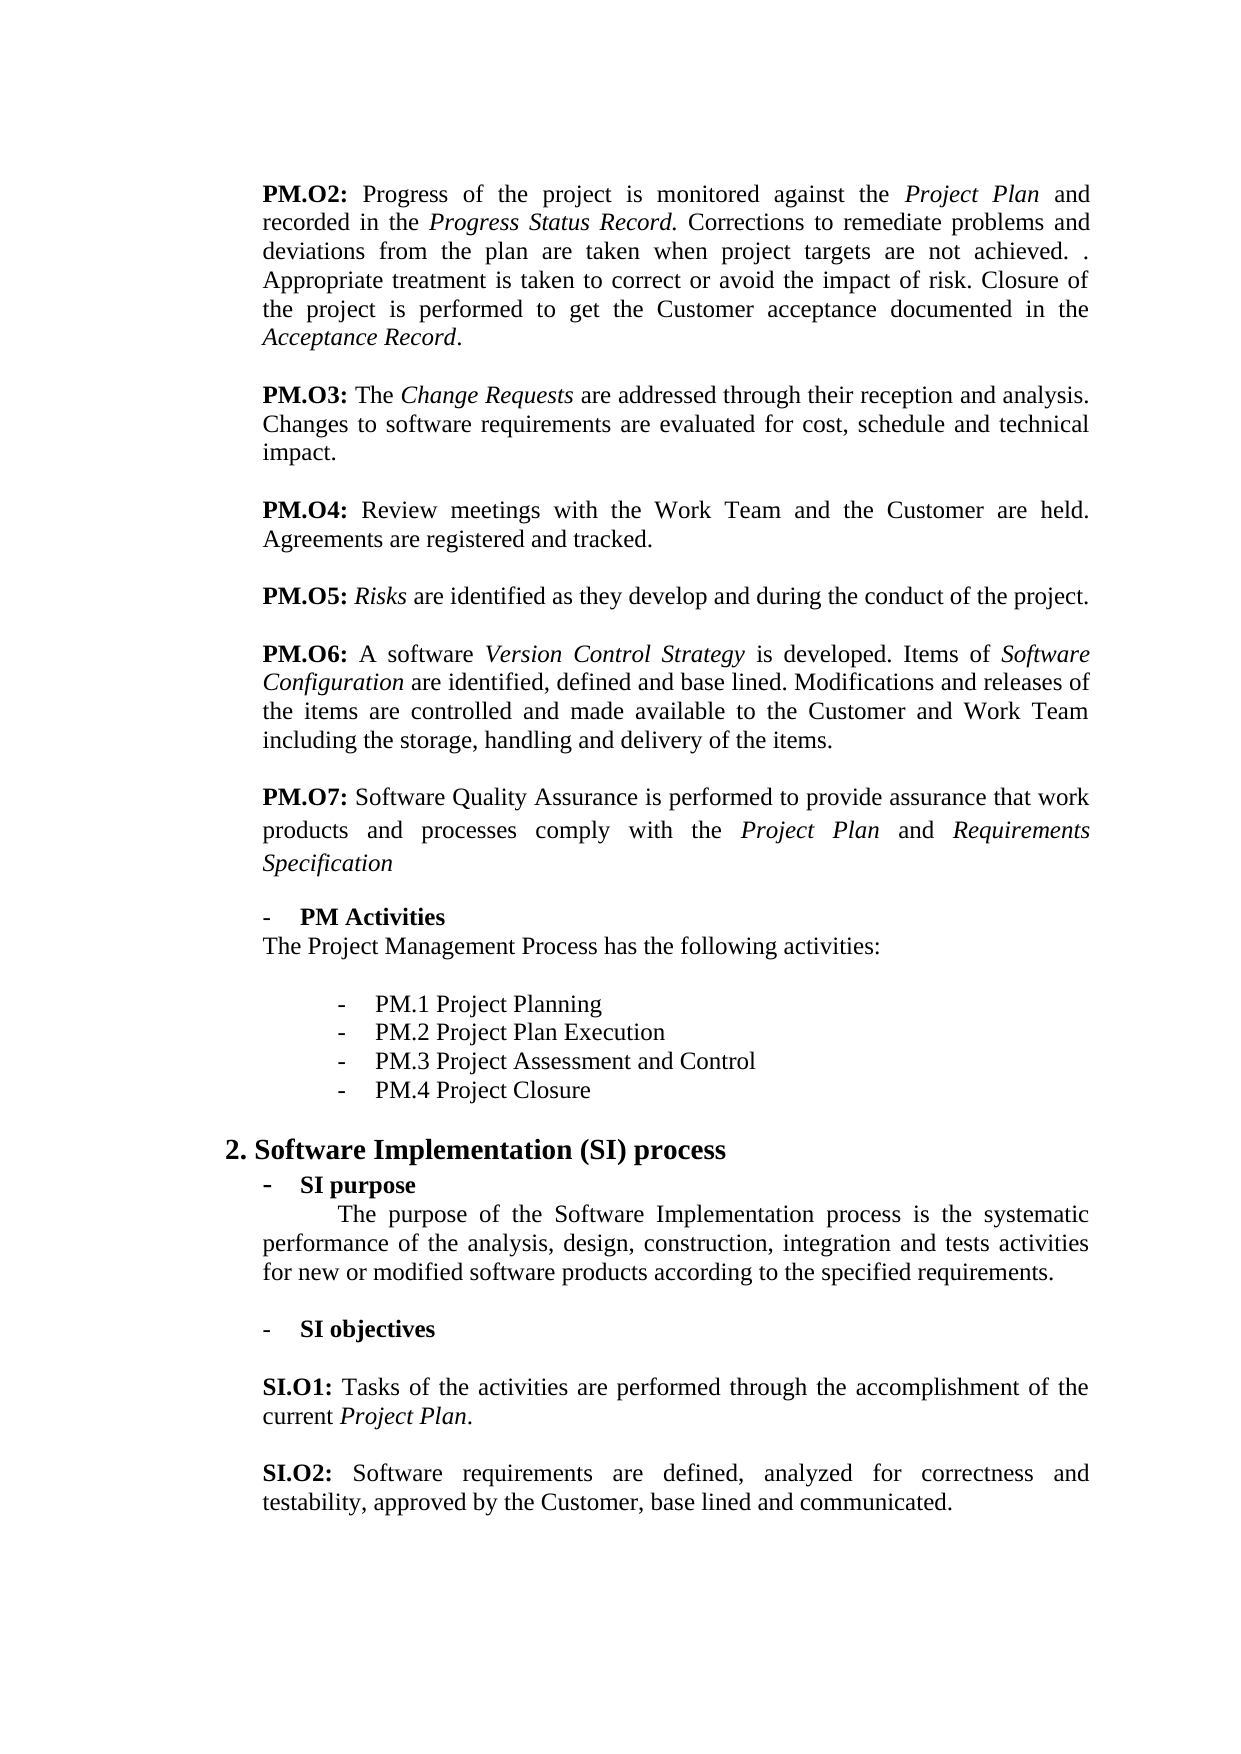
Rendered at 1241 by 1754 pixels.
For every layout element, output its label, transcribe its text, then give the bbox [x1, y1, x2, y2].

text The purpose of the Software Implementation process is the systematic performance of the analysis, design, construction, integration and tests activities for new or modified software products according to the specified requirements. [262, 1199, 1090, 1286]
text PM.O5: Risks are identified as they develop and during the conduct of the project. [262, 581, 1090, 610]
text PM.O2: Progress of the project is monitored against the Project Plan and recorded in the Progress Status Record. Corrections to remediate problems and deviations from the plan are taken when project targets are not achieved. . Appropriate treatment is taken to correct or avoid the impact of risk. Closure of the project is performed to get the Customer acceptance documented in the Acceptance Record. [262, 179, 1090, 351]
list SI objectives [262, 1314, 1090, 1343]
text 2. Software Implementation (SI) process [150, 1132, 1090, 1166]
list PM.4 Project Closure [337, 1075, 1090, 1104]
text The Project Management Process has the following activities: [187, 931, 1090, 960]
text PM.O4: Review meetings with the Work Team and the Customer are held. Agreements are registered and tracked. [262, 495, 1090, 552]
list SI purpose [262, 1166, 1090, 1199]
text SI.O1: Tasks of the activities are performed through the accomplishment of the current Project Plan. [262, 1372, 1090, 1429]
list PM.1 Project Planning [337, 989, 1090, 1017]
list PM.3 Project Assessment and Control [337, 1046, 1090, 1075]
text SI.O2: Software requirements are defined, analyzed for correctness and testability, approved by the Customer, base lined and communicated. [262, 1458, 1090, 1516]
list PM.2 Project Plan Execution [337, 1017, 1090, 1046]
text PM.O3: The Change Requests are addressed through their reception and analysis. Changes to software requirements are evaluated for cost, schedule and technical impact. [262, 380, 1090, 466]
text PM.O7: Software Quality Assurance is performed to provide assurance that work products and processes comply with the Project Plan and Requirements Specification [262, 782, 1090, 877]
list PM Activities [262, 902, 1090, 931]
text PM.O6: A software Version Control Strategy is developed. Items of Software Configuration are identified, defined and base lined. Modifications and releases of the items are controlled and made available to the Customer and Work Team including the storage, handling and delivery of the items. [262, 639, 1090, 754]
